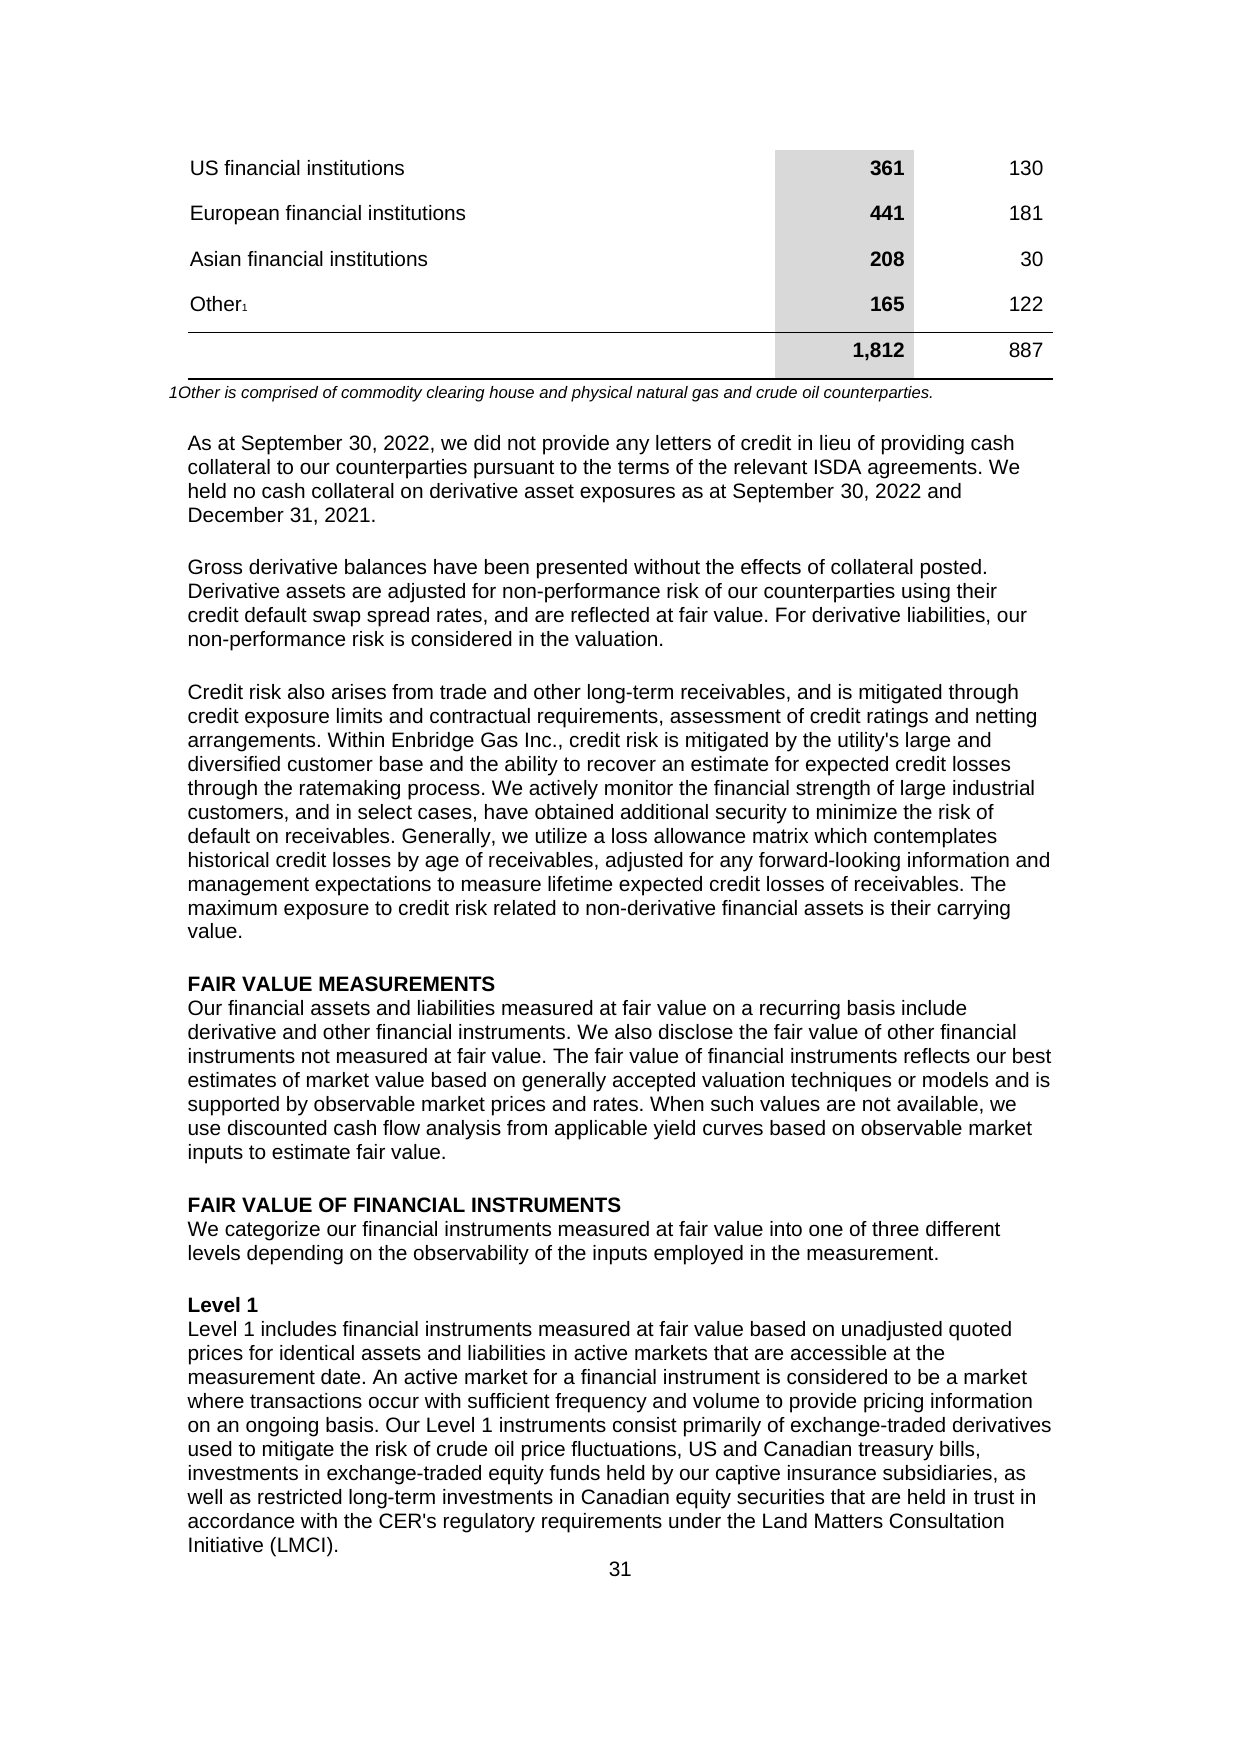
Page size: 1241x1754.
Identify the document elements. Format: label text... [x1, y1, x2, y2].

text We categorize our financial instruments measured at fair value into one of three different levels depending on the observability of the inputs employed in the measurement. [187, 1216, 1053, 1264]
text Level 1 [187, 1293, 1053, 1317]
text Our financial assets and liabilities measured at fair value on a recurring basis include derivative and other financial instruments. We also disclose the fair value of other financial instruments not measured at fair value. The fair value of financial instruments reflects our best estimates of market value based on generally accepted valuation techniques or models and is supported by observable market prices and rates. When such values are not available, we use discounted cash flow analysis from applicable yield curves based on observable market inputs to estimate fair value. [187, 996, 1053, 1164]
text Level 1 includes financial instruments measured at fair value based on unadjusted quoted prices for identical assets and liabilities in active markets that are accessible at the measurement date. An active market for a financial instrument is considered to be a market where transactions occur with sufficient frequency and volume to provide pricing information on an ongoing basis. Our Level 1 instruments consist primarily of exchange-traded derivatives used to mitigate the risk of crude oil price fluctuations, US and Canadian treasury bills, investments in exchange-traded equity funds held by our captive insurance subsidiaries, as well as restricted long-term investments in Canadian equity securities that are held in trust in accordance with the CER's regulatory requirements under the Land Matters Consultation Initiative (LMCI). [187, 1317, 1053, 1557]
text As at September 30, 2022, we did not provide any letters of credit in lieu of providing cash collateral to our counterparties pursuant to the terms of the relevant ISDA agreements. We held no cash collateral on derivative asset exposures as at September 30, 2022 and December 31, 2021. [187, 431, 1053, 526]
text Gross derivative balances have been presented without the effects of collateral posted. Derivative assets are adjusted for non-performance risk of our counterparties using their credit default swap spread rates, and are reflected at fair value. For derivative liabilities, our non-performance risk is considered in the valuation. [187, 555, 1053, 651]
text FAIR VALUE MEASUREMENTS [187, 972, 1053, 996]
text 31 [187, 1557, 1053, 1581]
text FAIR VALUE OF FINANCIAL INSTRUMENTS [187, 1192, 1053, 1216]
text Credit risk also arises from trade and other long-term receivables, and is mitigated through credit exposure limits and contractual requirements, assessment of credit ratings and netting arrangements. Within Enbridge Gas Inc., credit risk is mitigated by the utility's large and diversified customer base and the ability to recover an estimate for expected credit losses through the ratemaking process. We actively monitor the financial strength of large industrial customers, and in select cases, have obtained additional security to minimize the risk of default on receivables. Generally, we utilize a loss allowance matrix which contemplates historical credit losses by age of receivables, adjusted for any forward-looking information and management expectations to measure lifetime expected credit losses of receivables. The maximum exposure to credit risk related to non-derivative financial assets is their carrying value. [187, 680, 1053, 943]
text 1Other is comprised of commodity clearing house and physical natural gas and crude oil counterparties. [169, 383, 1053, 402]
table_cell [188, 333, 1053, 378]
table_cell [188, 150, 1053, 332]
